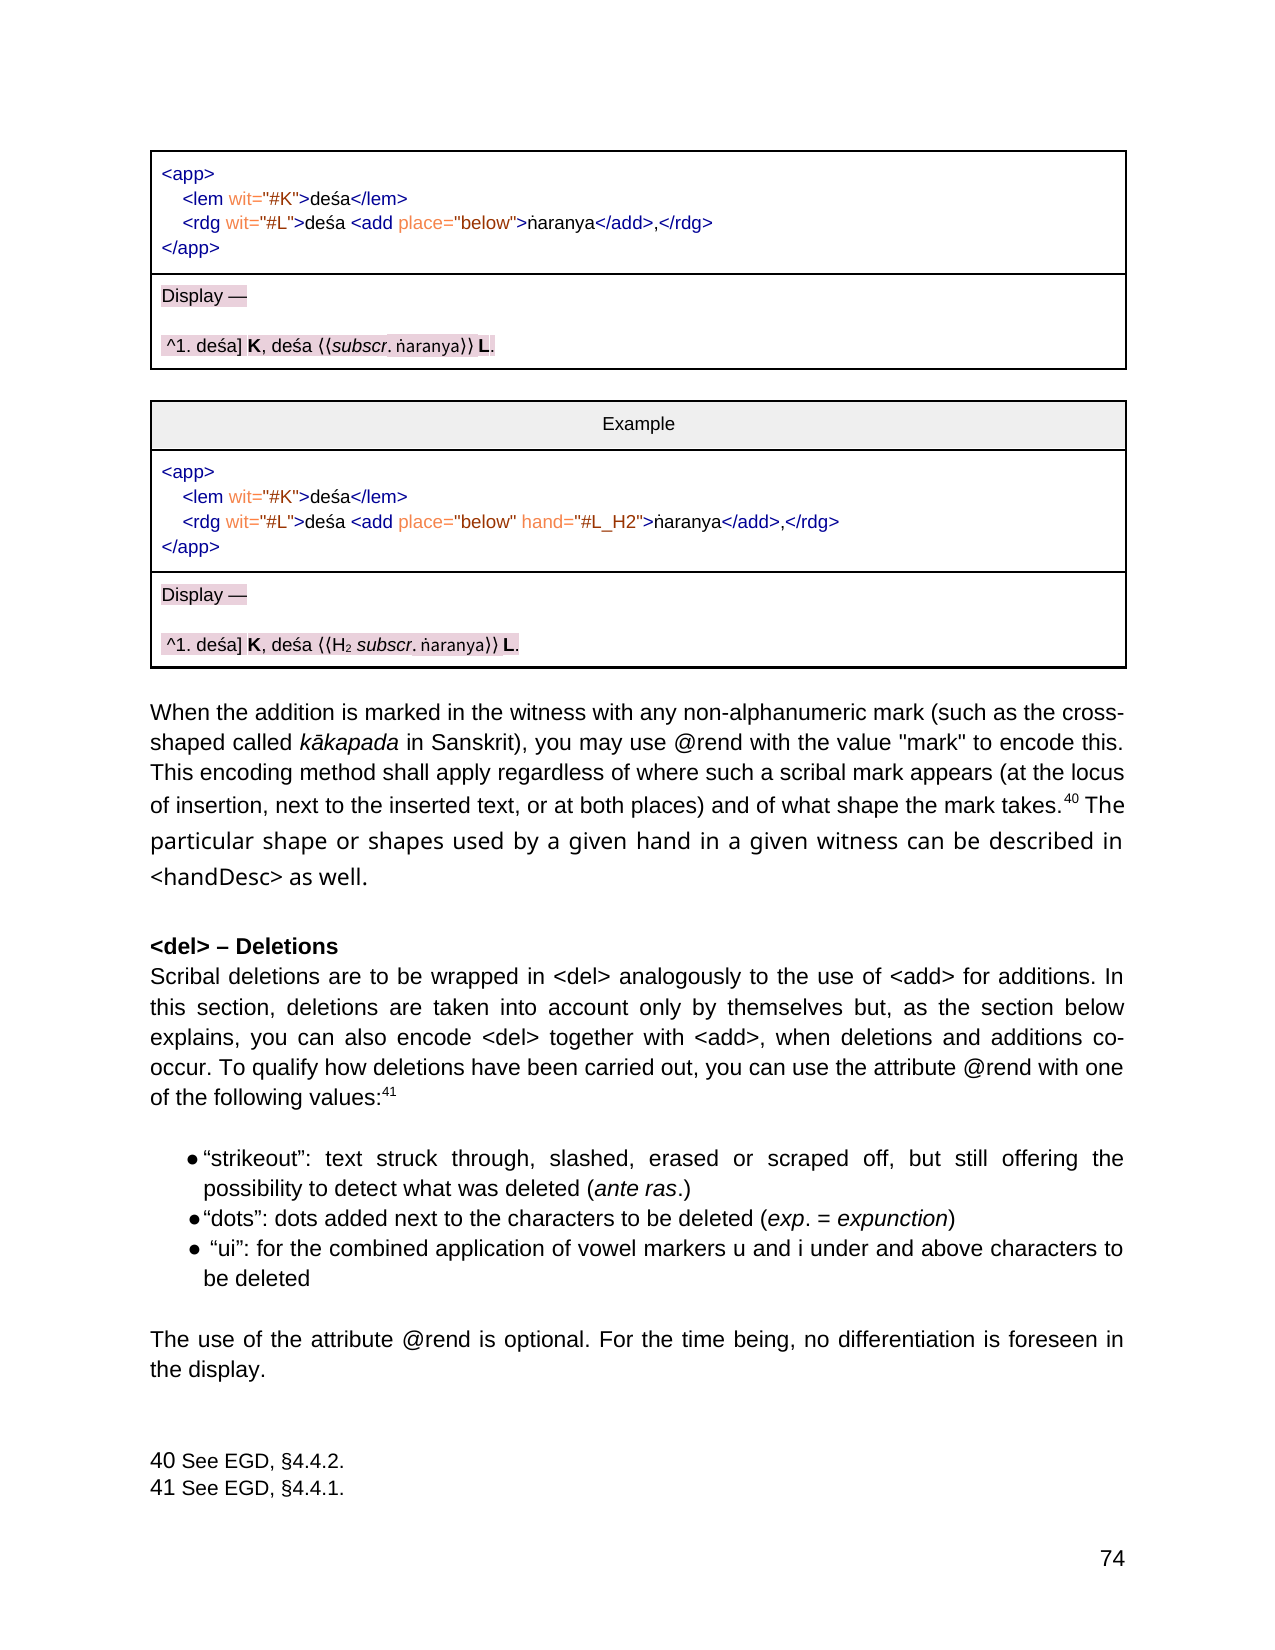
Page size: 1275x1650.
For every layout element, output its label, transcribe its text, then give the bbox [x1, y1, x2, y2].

text The use of the attribute @rend is optional. For the time being, no differentiation is foreseen in the display. [150, 1326, 1125, 1382]
list “strikeout”: text struck through, slashed, erased or scraped off, but still offering the possibility to detect what was deleted (ante ras.) [185, 1144, 1125, 1201]
table_cell Display — ^1. deśa] K, deśa ⟨⟨H2 subscr. ṅaranya⟩⟩ L. [152, 573, 1125, 666]
table_header Example [152, 402, 1125, 448]
list “dots”: dots added next to the characters to be deleted (exp. = expunction) [187, 1205, 1125, 1231]
text When the addition is marked in the witness with any non-alphanumeric mark (such as the cross-shaped called kākapada in Sanskrit), you may use @rend with the value "mark" to encode this. This encoding method shall apply regardless of where such a scribal mark appears (at the locus of insertion, next to the inserted text, or at both places) and of what shape the mark takes. The particular shape or shapes used by a given hand in a given witness can be described in <handDesc> as well. [150, 699, 1125, 892]
table_cell Display — ^1. deśa] K, deśa ⟨⟨subscr. ṅaranya⟩⟩ L. [152, 275, 1125, 368]
table_cell <app> <lem wit="#K">deśa</lem> <rdg wit="#L">deśa <add place="below">ṅaranya</add>,</rdg> </app> [152, 152, 1125, 273]
table_cell <app> <lem wit="#K">deśa</lem> <rdg wit="#L">deśa <add place="below" hand="#L_H2">ṅaranya</add>,</rdg> </app> [152, 451, 1125, 571]
subtitle <del> – Deletions [150, 933, 1125, 959]
list “ui”: for the combined application of vowel markers u and i under and above characters to be deleted [187, 1235, 1125, 1292]
text Scribal deletions are to be wrapped in <del> analogously to the use of <add> for additions. In this section, deletions are taken into account only by themselves but, as the section below explains, you can also encode <del> together with <add>, when deletions and additions co-occur. To qualify how deletions have been carried out, you can use the attribute @rend with one of the following values: [150, 963, 1125, 1111]
